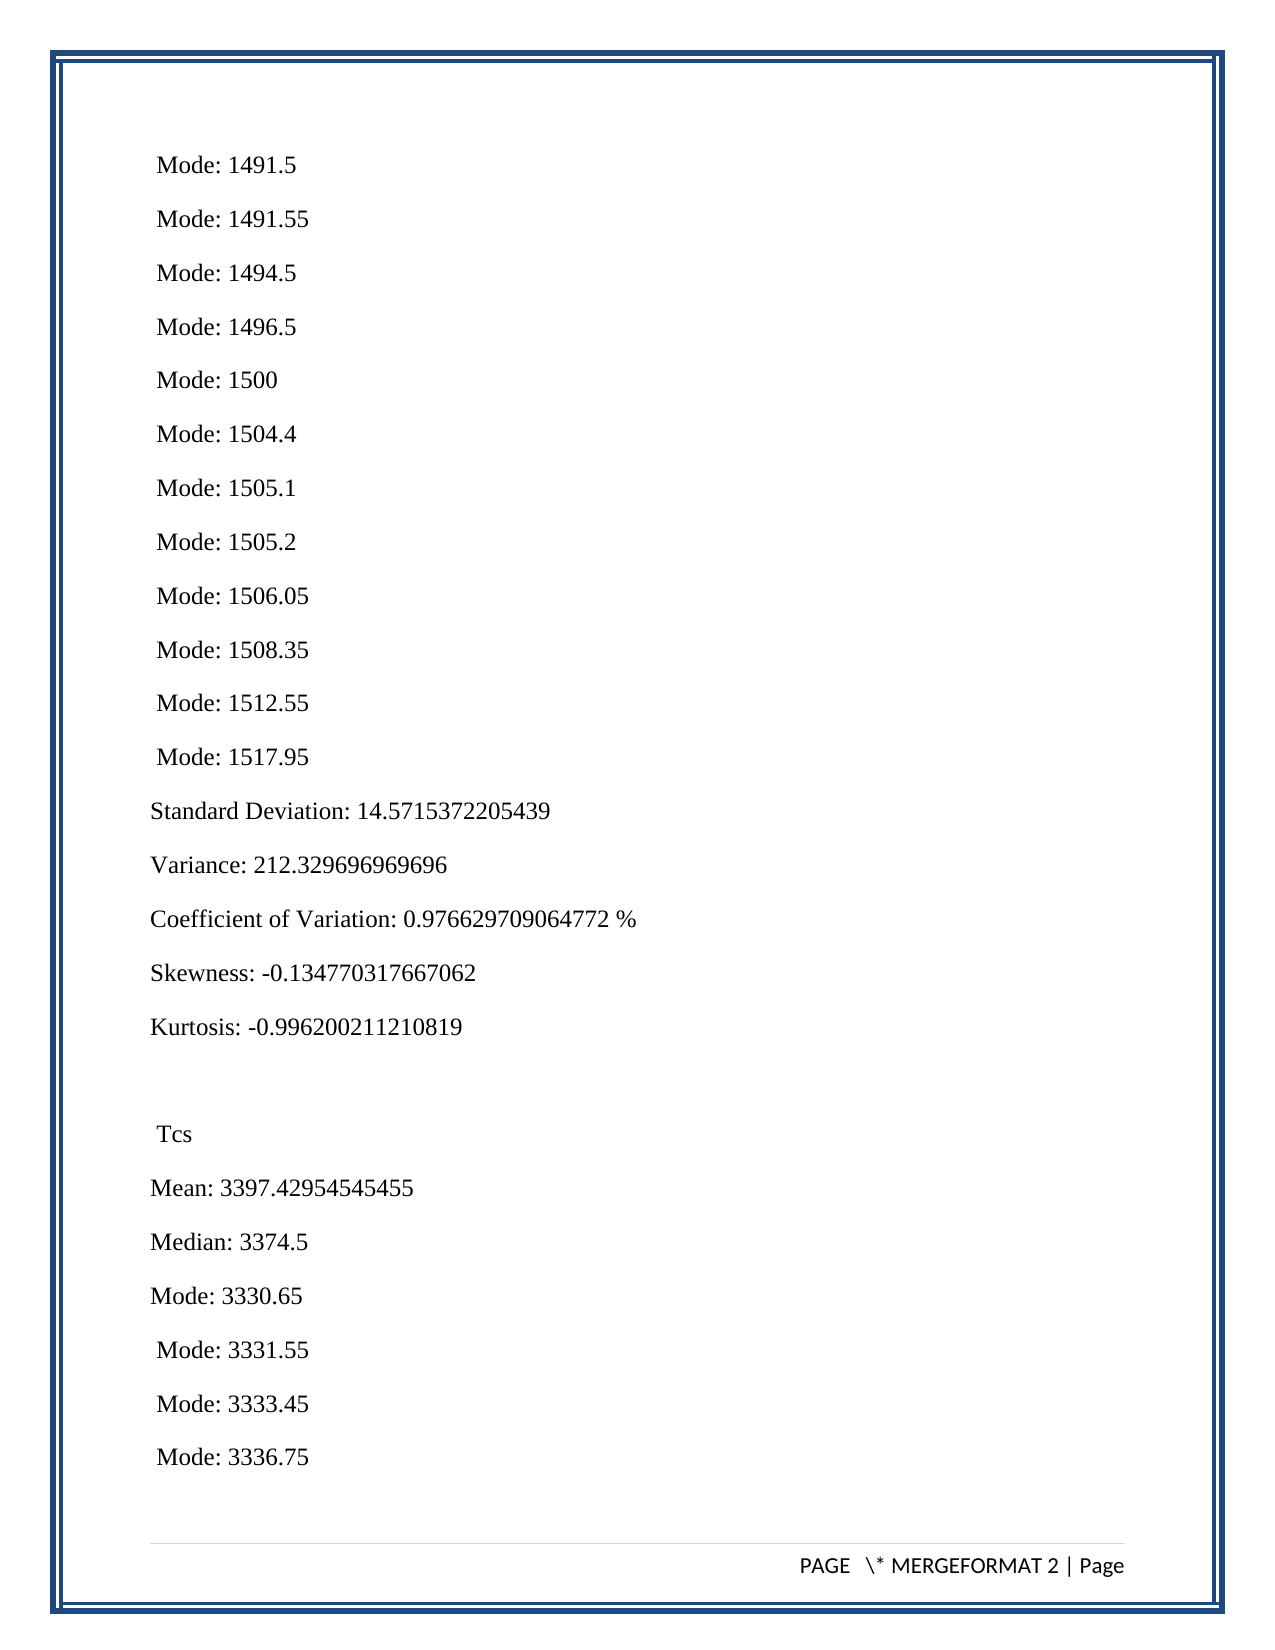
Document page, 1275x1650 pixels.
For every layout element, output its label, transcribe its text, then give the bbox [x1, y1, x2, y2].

text Mode: 1491.5 [150, 150, 1125, 179]
text Median: 3374.5 [150, 1227, 1125, 1256]
text Kurtosis: -0.996200211210819 [150, 1012, 1125, 1040]
text Standard Deviation: 14.5715372205439 [150, 796, 1125, 825]
text Mode: 1505.2 [150, 527, 1125, 556]
text Mode: 3333.45 [150, 1389, 1125, 1417]
text Skewness: -0.134770317667062 [150, 958, 1125, 987]
text Variance: 212.329696969696 [150, 850, 1125, 879]
text Mode: 1500 [150, 365, 1125, 394]
text Mode: 1517.95 [150, 742, 1125, 771]
text Mode: 1512.55 [150, 688, 1125, 717]
text Mode: 1494.5 [150, 258, 1125, 286]
text Mode: 1491.55 [150, 204, 1125, 233]
text Mode: 1505.1 [150, 473, 1125, 502]
text Mean: 3397.42954545455 [150, 1173, 1125, 1202]
text Mode: 3336.75 [150, 1442, 1125, 1471]
text Tcs [150, 1119, 1125, 1148]
text Mode: 3330.65 [150, 1281, 1125, 1310]
text Mode: 1496.5 [150, 312, 1125, 340]
text Mode: 3331.55 [150, 1335, 1125, 1363]
text Coefficient of Variation: 0.976629709064772 % [150, 904, 1125, 933]
text Mode: 1506.05 [150, 581, 1125, 609]
text Mode: 1504.4 [150, 419, 1125, 448]
text Mode: 1508.35 [150, 635, 1125, 663]
